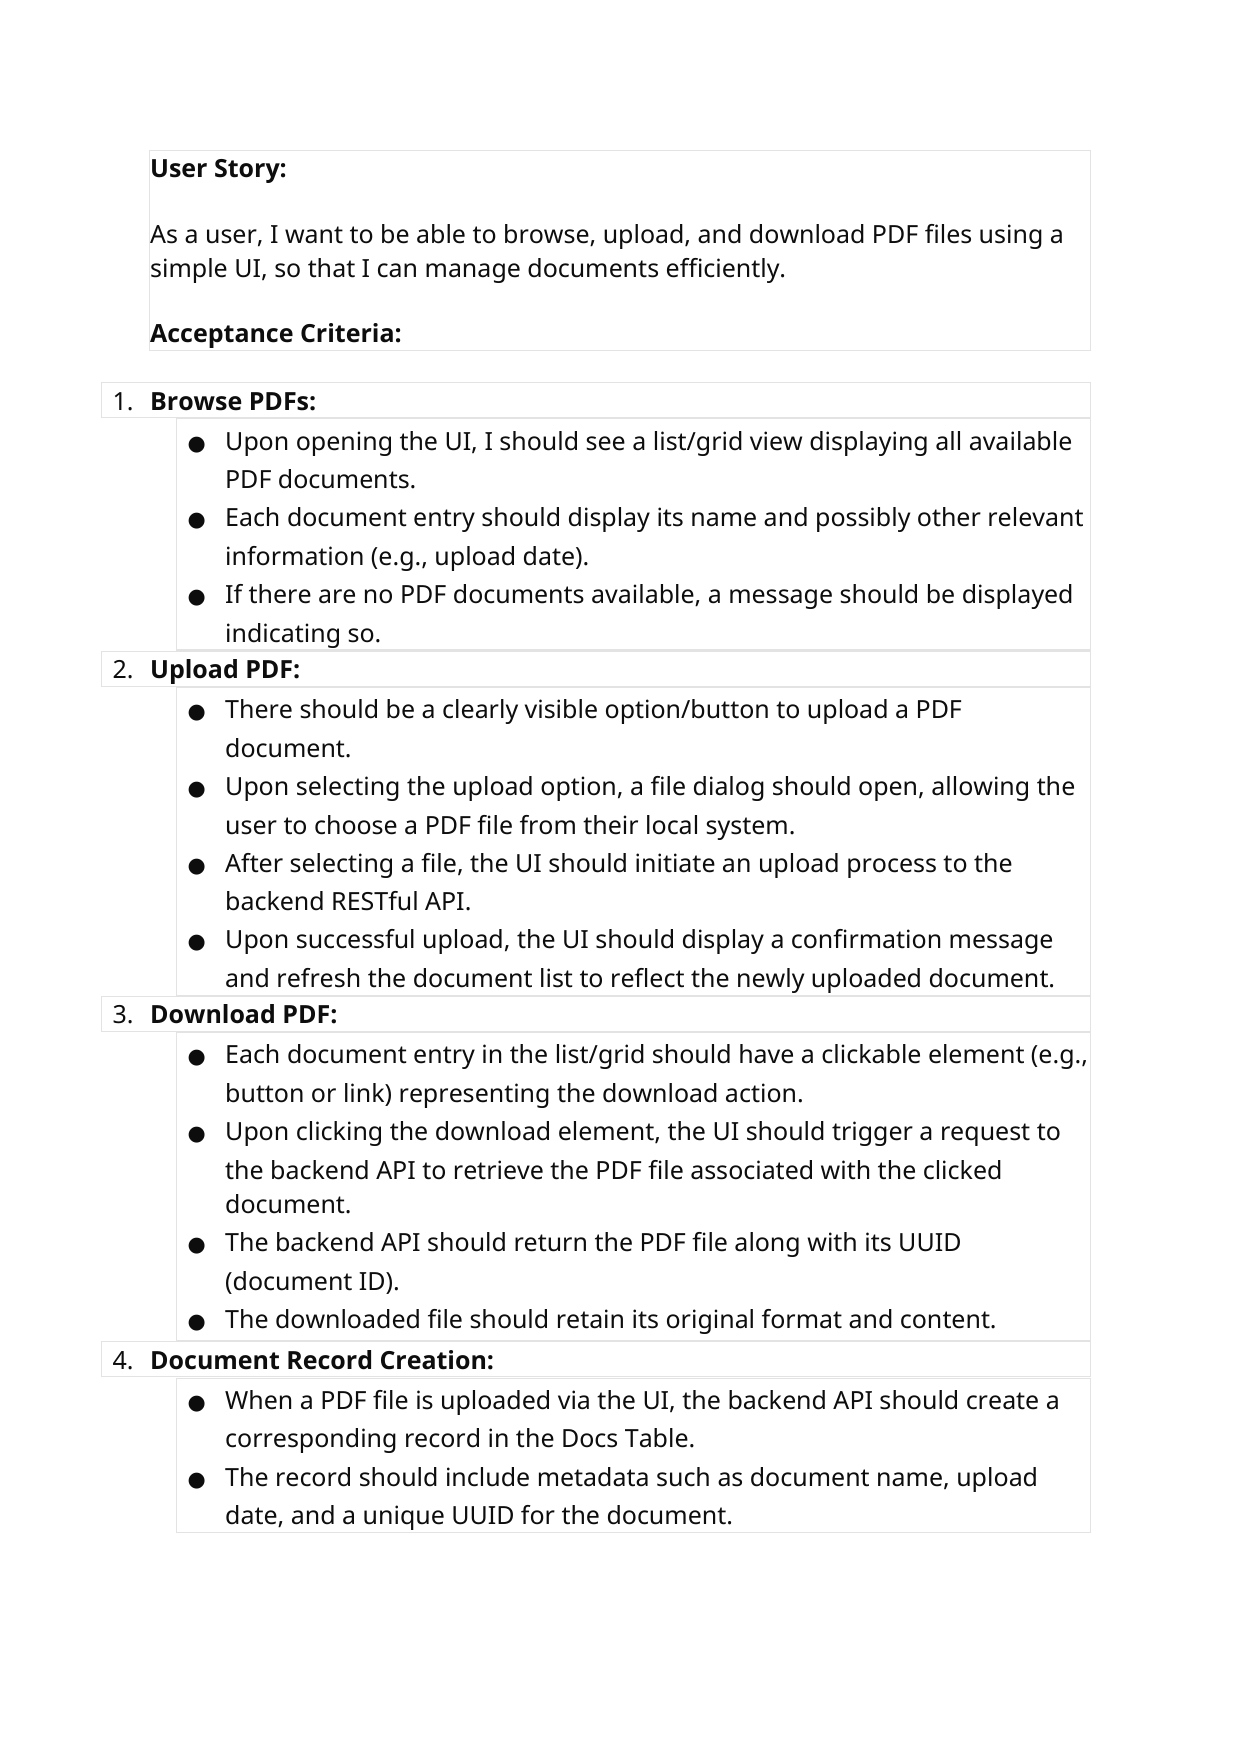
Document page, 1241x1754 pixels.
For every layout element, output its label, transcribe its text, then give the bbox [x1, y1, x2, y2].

list There should be a clearly visible option/button to upload a PDF document. [177, 688, 1090, 763]
list Upon successful upload, the UI should display a confirmation message and refresh the document list to reflect the newly uploaded document. [177, 917, 1090, 995]
text Acceptance Criteria: [150, 315, 1090, 350]
text User Story: [150, 151, 1090, 185]
list Upon clicking the download element, the UI should trigger a request to the backend API to retrieve the PDF file associated with the clicked document. [177, 1109, 1090, 1220]
list After selecting a file, the UI should initiate an upload process to the backend RESTful API. [177, 840, 1090, 917]
list Browse PDFs: [102, 383, 1090, 417]
list The record should include metadata such as document name, upload date, and a unique UUID for the document. [177, 1454, 1090, 1532]
list Upon selecting the upload option, a file dialog should open, allowing the user to choose a PDF file from their local system. [177, 763, 1090, 840]
list Upon opening the UI, I should see a list/grid view displaying all available PDF documents. [177, 419, 1090, 495]
list Download PDF: [102, 997, 1090, 1031]
list The backend API should return the PDF file along with its UUID (document ID). [177, 1220, 1090, 1296]
list Upload PDF: [102, 652, 1090, 686]
text As a user, I want to be able to browse, upload, and download PDF files using a simple UI, so that I can manage documents efficiently. [150, 215, 1090, 284]
list Each document entry in the list/grid should have a clickable element (e.g., button or link) representing the download action. [177, 1033, 1090, 1109]
list Document Record Creation: [102, 1342, 1090, 1376]
list If there are no PDF documents available, a message should be displayed indicating so. [177, 572, 1090, 649]
list Each document entry should display its name and possibly other relevant information (e.g., upload date). [177, 495, 1090, 572]
list The downloaded file should retain its original format and content. [177, 1296, 1090, 1340]
list When a PDF file is uploaded via the UI, the backend API should create a corresponding record in the Docs Table. [177, 1379, 1090, 1454]
